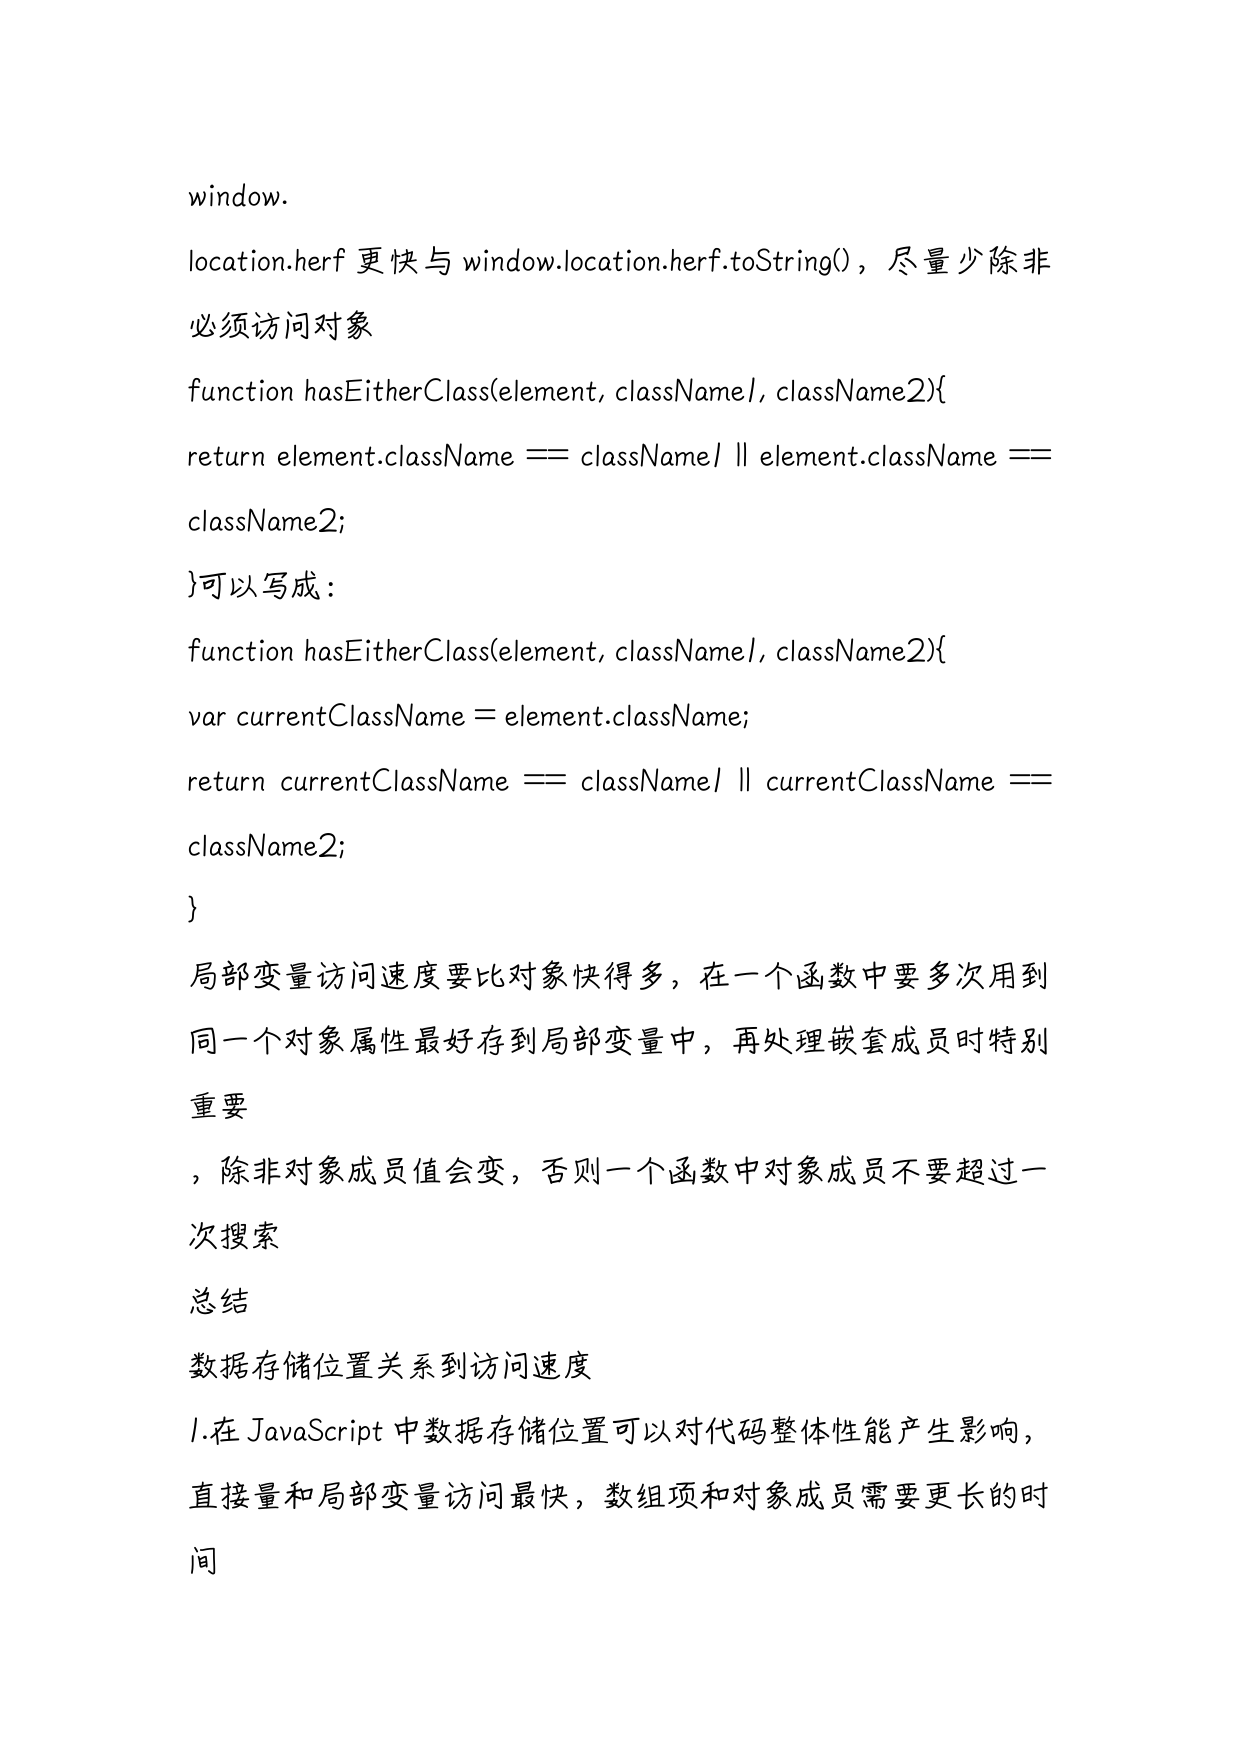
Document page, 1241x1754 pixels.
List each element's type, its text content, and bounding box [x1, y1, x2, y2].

list location.herf更快与window.location.herf.toString()，尽量少除非必须访问对象 [187, 227, 1053, 357]
list 数据存储位置关系到访问速度 [187, 1332, 1053, 1397]
list } [187, 877, 1053, 942]
list 局部变量访问速度要比对象快得多，在一个函数中要多次用到同一个对象属性最好存到局部变量中，再处理嵌套成员时特别重要 [187, 942, 1053, 1137]
list return element.className == className1 || element.className == className2; [187, 422, 1053, 552]
list return currentClassName == className1 || currentClassName == className2; [187, 747, 1053, 877]
list function hasEitherClass(element, className1, className2){ [187, 617, 1053, 682]
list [187, 162, 1053, 227]
list 1.在JavaScript中数据存储位置可以对代码整体性能产生影响，直接量和局部变量访问最快，数组项和对象成员需要更长的时间 [187, 1397, 1053, 1592]
list 总结 [187, 1267, 1053, 1332]
list var currentClassName = element.className; [187, 682, 1053, 747]
list function hasEitherClass(element, className1, className2){ [187, 357, 1053, 422]
list }可以写成： [187, 552, 1053, 617]
list ，除非对象成员值会变，否则一个函数中对象成员不要超过一次搜索 [187, 1137, 1053, 1267]
